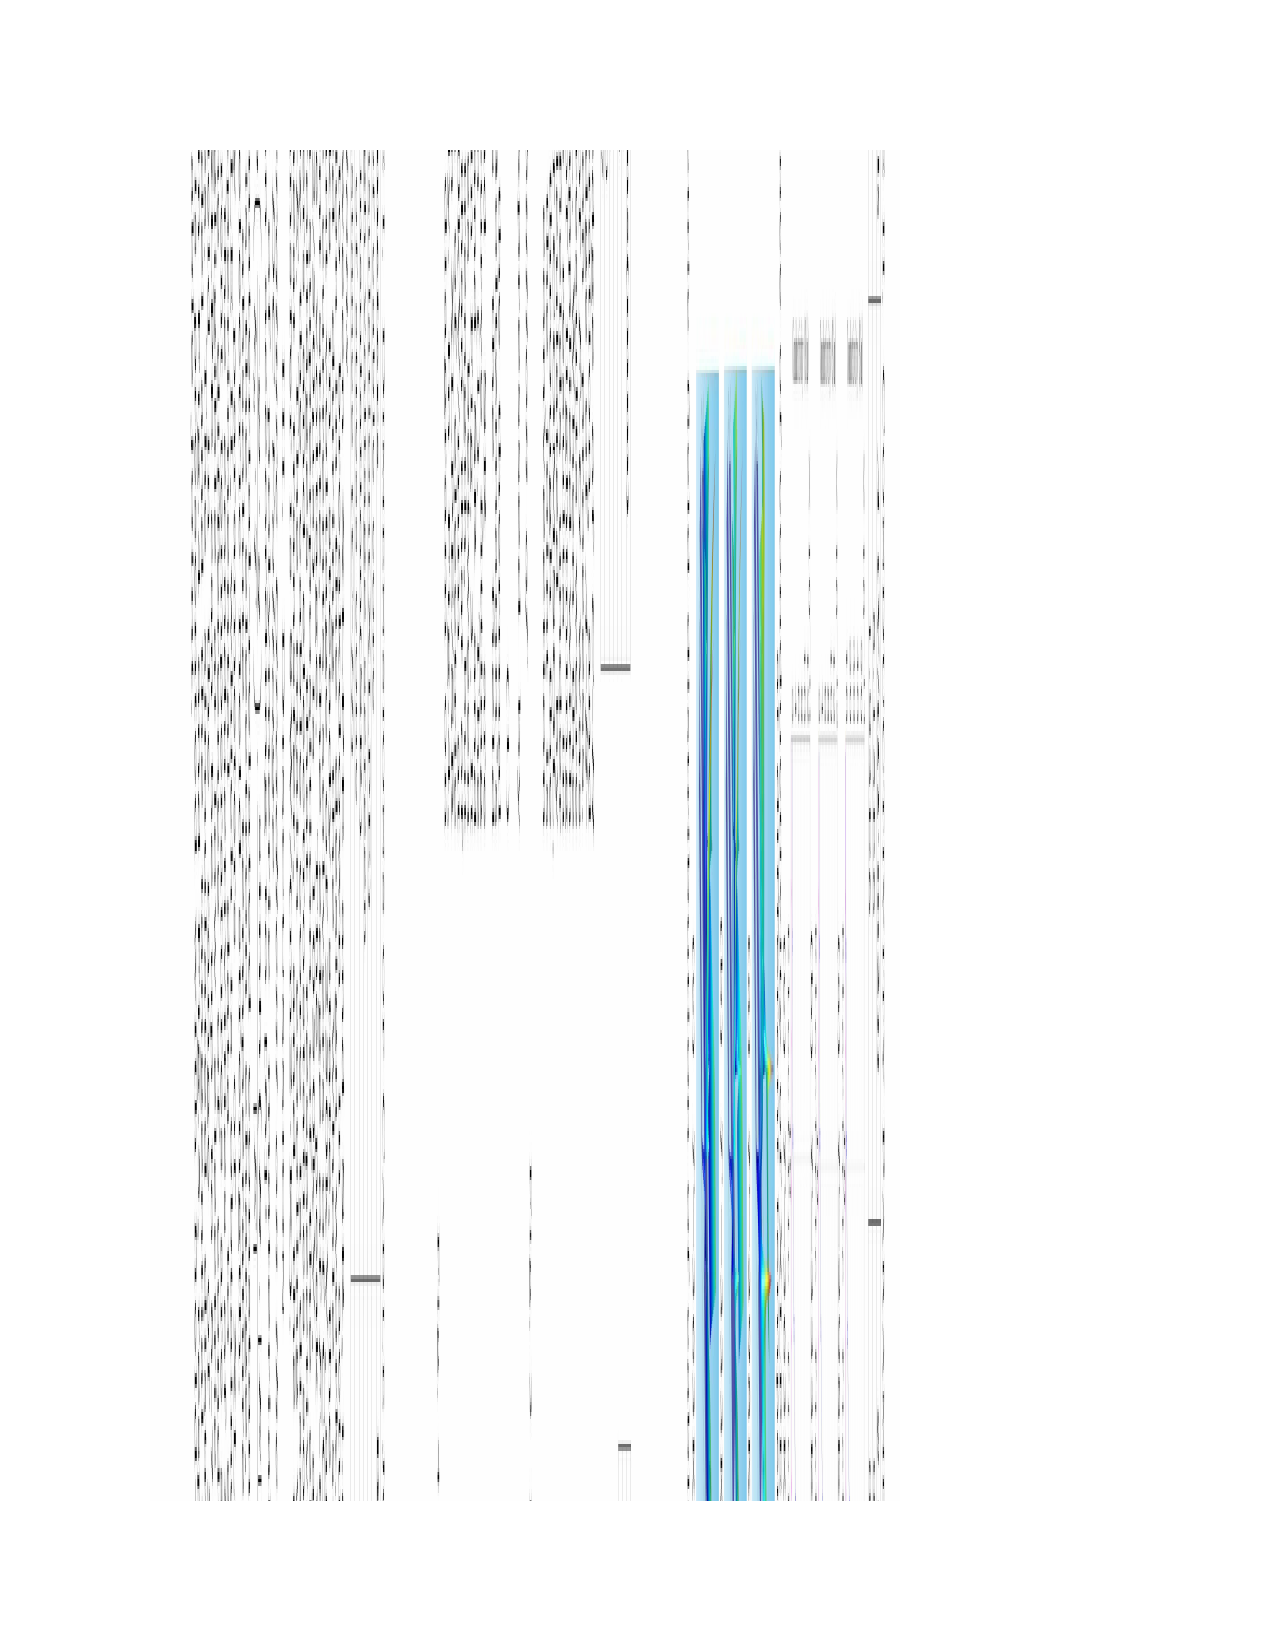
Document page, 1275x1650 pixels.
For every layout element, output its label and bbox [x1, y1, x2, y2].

picture [150, 150, 901, 1501]
